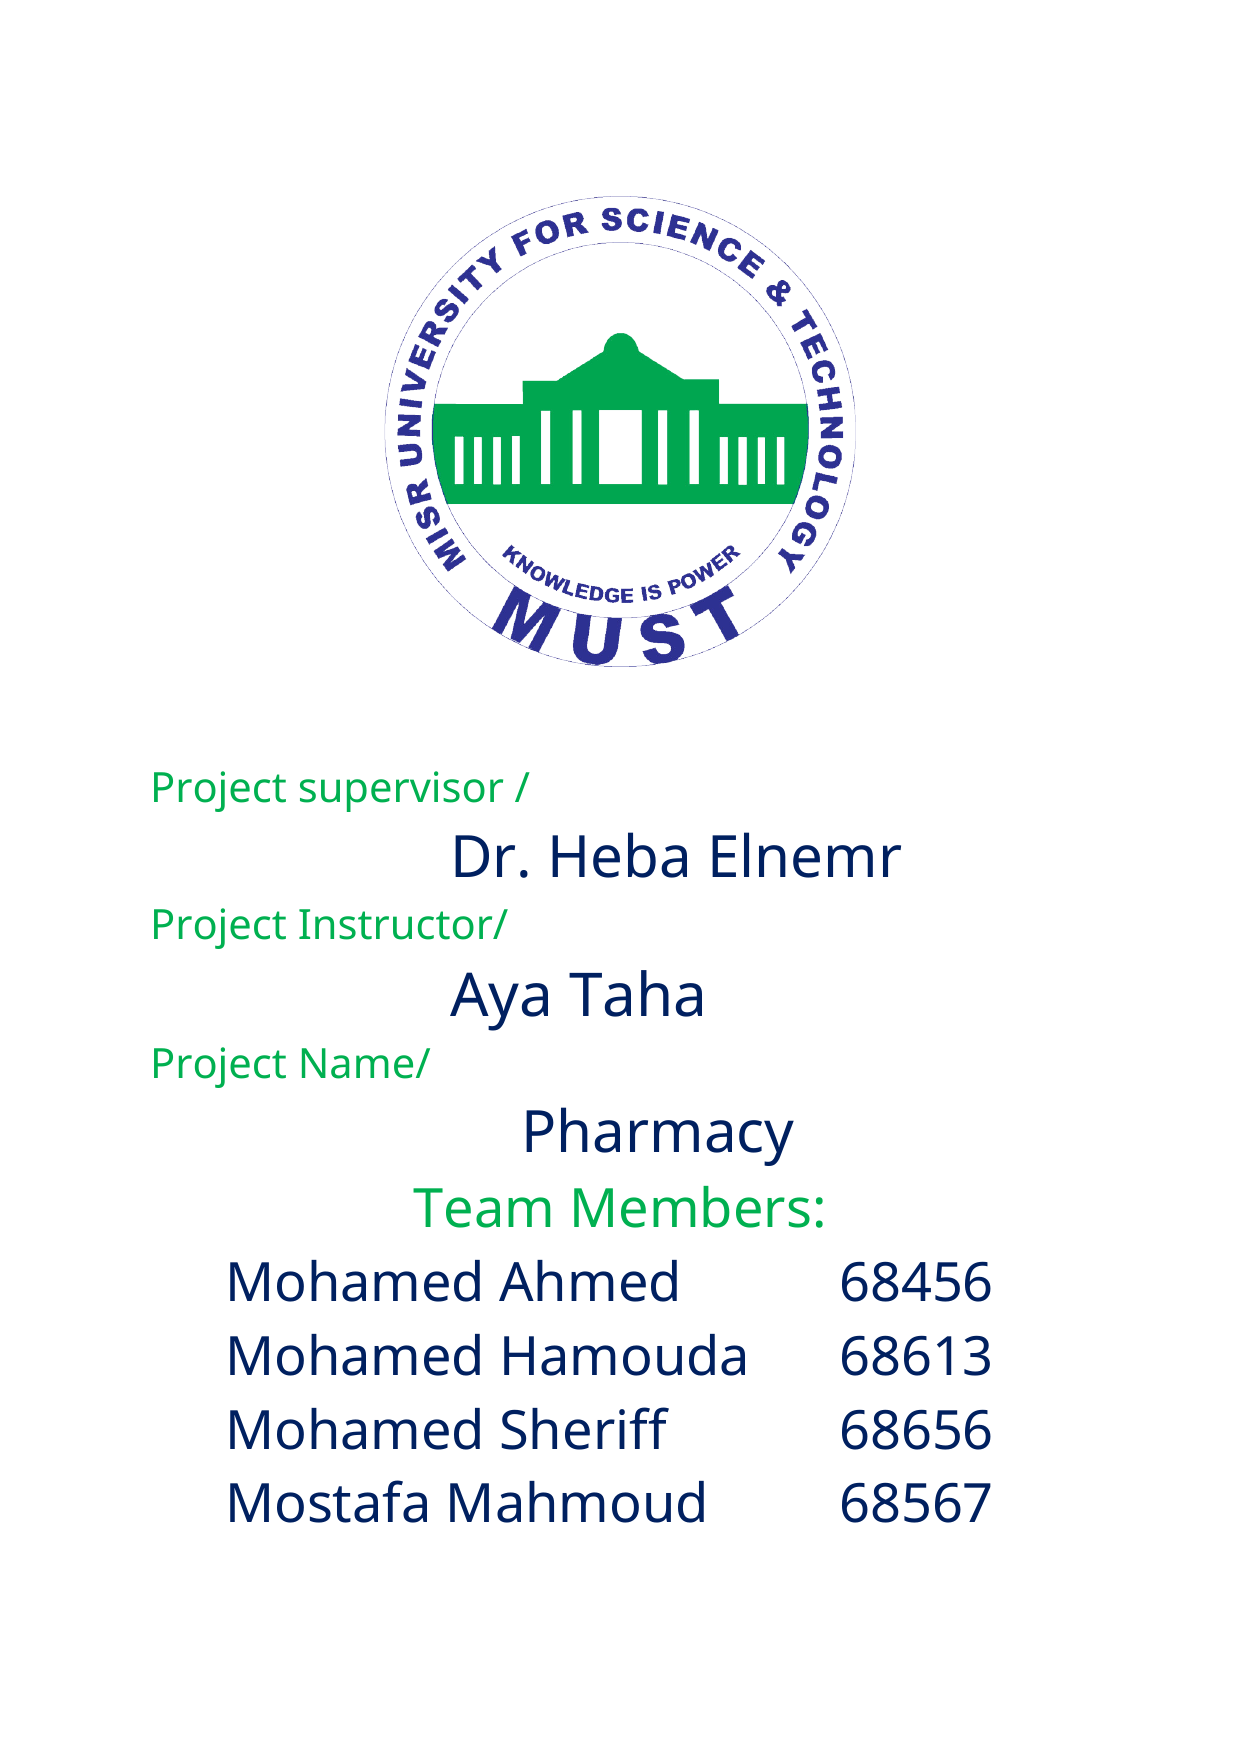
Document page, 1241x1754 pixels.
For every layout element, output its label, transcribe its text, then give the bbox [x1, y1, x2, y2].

text Project supervisor / [150, 758, 1090, 815]
text Pharmacy [150, 1090, 1090, 1170]
text Mohamed Sheriff 68656 [150, 1391, 1090, 1465]
text Mohamed Hamouda 68613 [150, 1317, 1090, 1391]
text Project Name/ [150, 1034, 1090, 1090]
text Mohamed Ahmed 68456 [150, 1244, 1090, 1317]
text Dr. Heba Elnemr [450, 815, 1090, 894]
picture [384, 195, 856, 667]
text Team Members: [150, 1170, 1090, 1244]
text Mostafa Mahmoud 68567 [150, 1465, 1090, 1539]
text Project Instructor/ [150, 894, 1090, 951]
text Aya Taha [450, 951, 1090, 1034]
